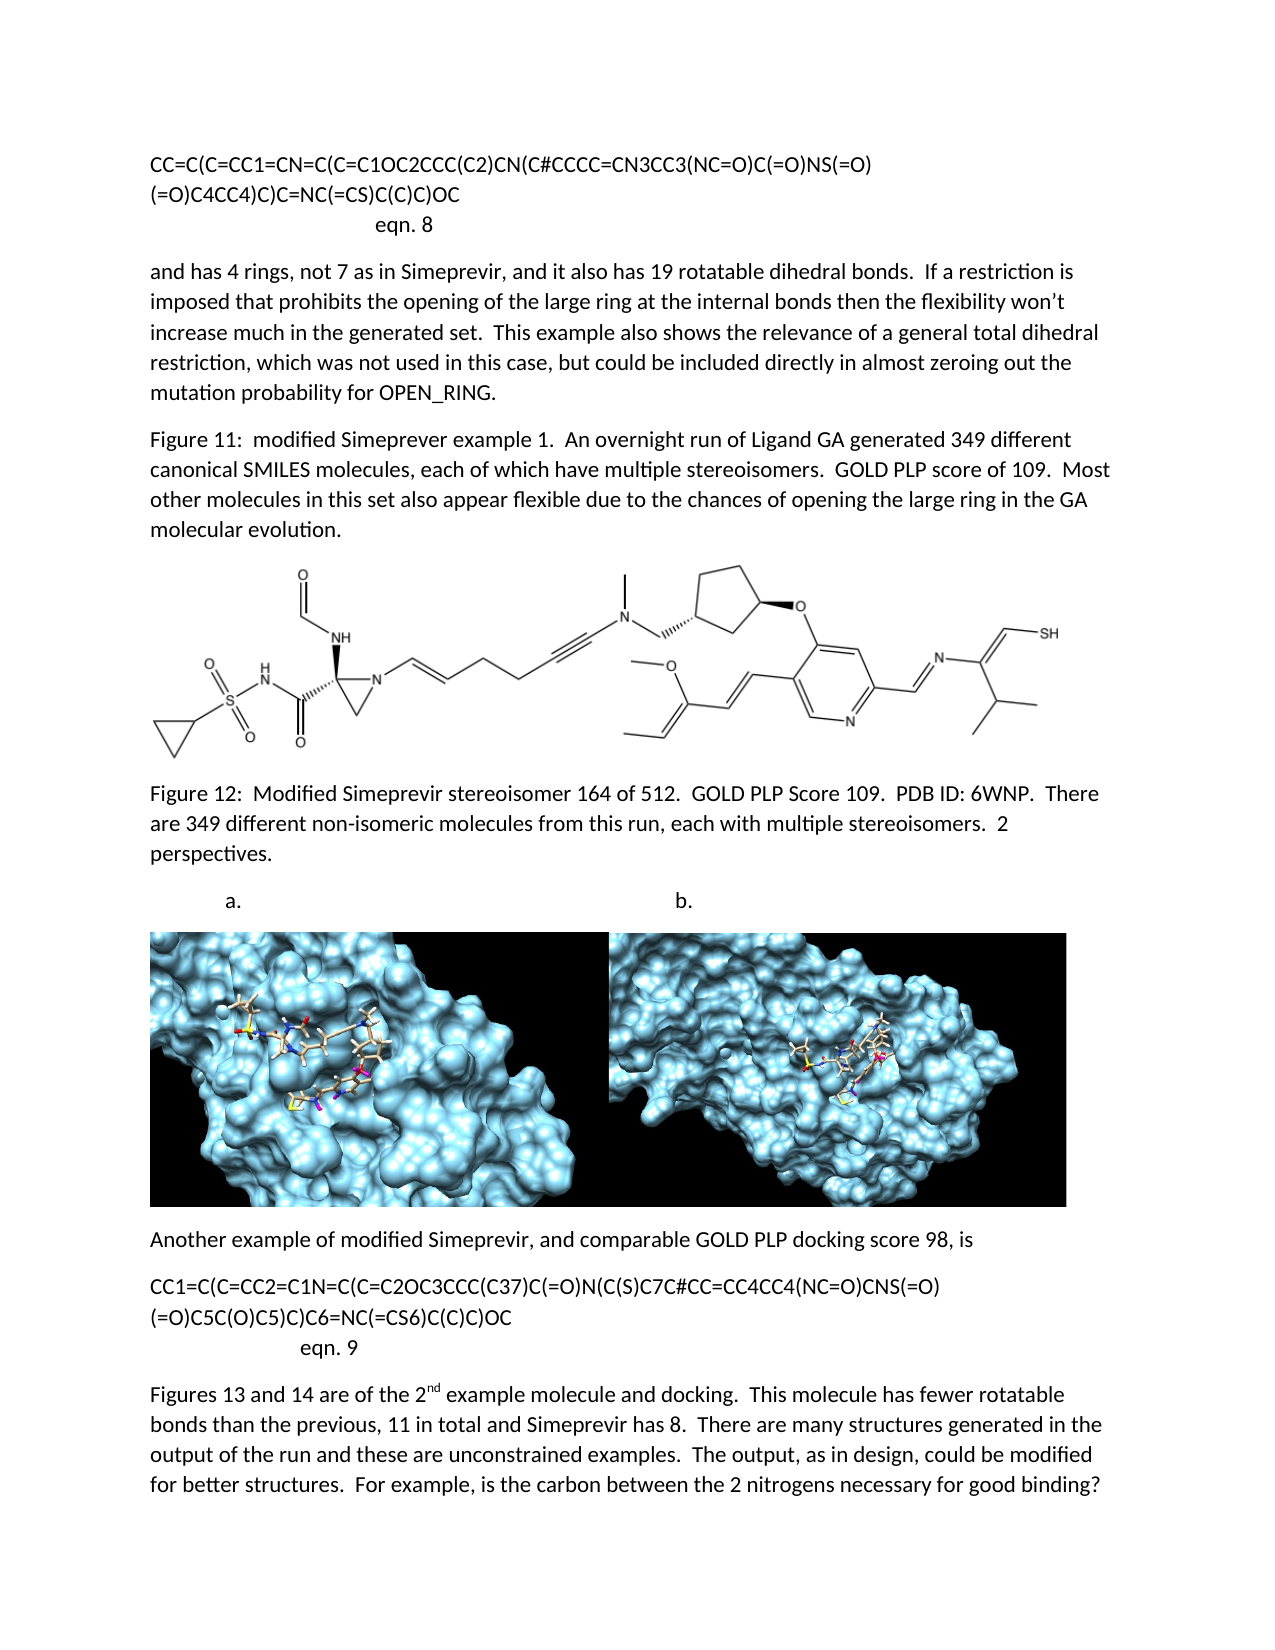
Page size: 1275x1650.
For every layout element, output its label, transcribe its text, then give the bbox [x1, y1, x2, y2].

text CC=C(C=CC1=CN=C(C=C1OC2CCC(C2)CN(C#CCCC=CN3CC3(NC=O)C(=O)NS(=O)(=O)C4CC4)C)C=NC(=CS)C(C)C)OC eqn. 8 [150, 150, 1125, 238]
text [150, 1380, 1125, 1498]
list b. [225, 886, 1125, 914]
text and has 4 rings, not 7 as in Simeprevir, and it also has 19 rotatable dihedral bonds. If a restriction is imposed that prohibits the opening of the large ring at the internal bonds then the flexibility won’t increase much in the generated set. This example also shows the relevance of a general total dihedral restriction, which was not used in this case, but could be included directly in almost zeroing out the mutation probability for OPEN_RING. [150, 257, 1125, 406]
text Another example of modified Simeprevir, and comparable GOLD PLP docking score 98, is [150, 1226, 1125, 1253]
picture [150, 932, 1067, 1207]
text CC1=C(C=CC2=C1N=C(C=C2OC3CCC(C37)C(=O)N(C(S)C7C#CC=CC4CC4(NC=O)CNS(=O)(=O)C5C(O)C5)C)C6=NC(=CS6)C(C)C)OC eqn. 9 [150, 1272, 1125, 1361]
text Figure 12: Modified Simeprevir stereoisomer 164 of 512. GOLD PLP Score 109. PDB ID: 6WNP. There are 349 different non-isomeric molecules from this run, each with multiple stereoisomers. 2 perspectives. [150, 779, 1125, 867]
text Figure 11: modified Simeprever example 1. An overnight run of Ligand GA generated 349 different canonical SMILES molecules, each of which have multiple stereoisomers. GOLD PLP score of 109. Most other molecules in this set also appear flexible due to the chances of opening the large ring in the GA molecular evolution. [150, 425, 1125, 544]
